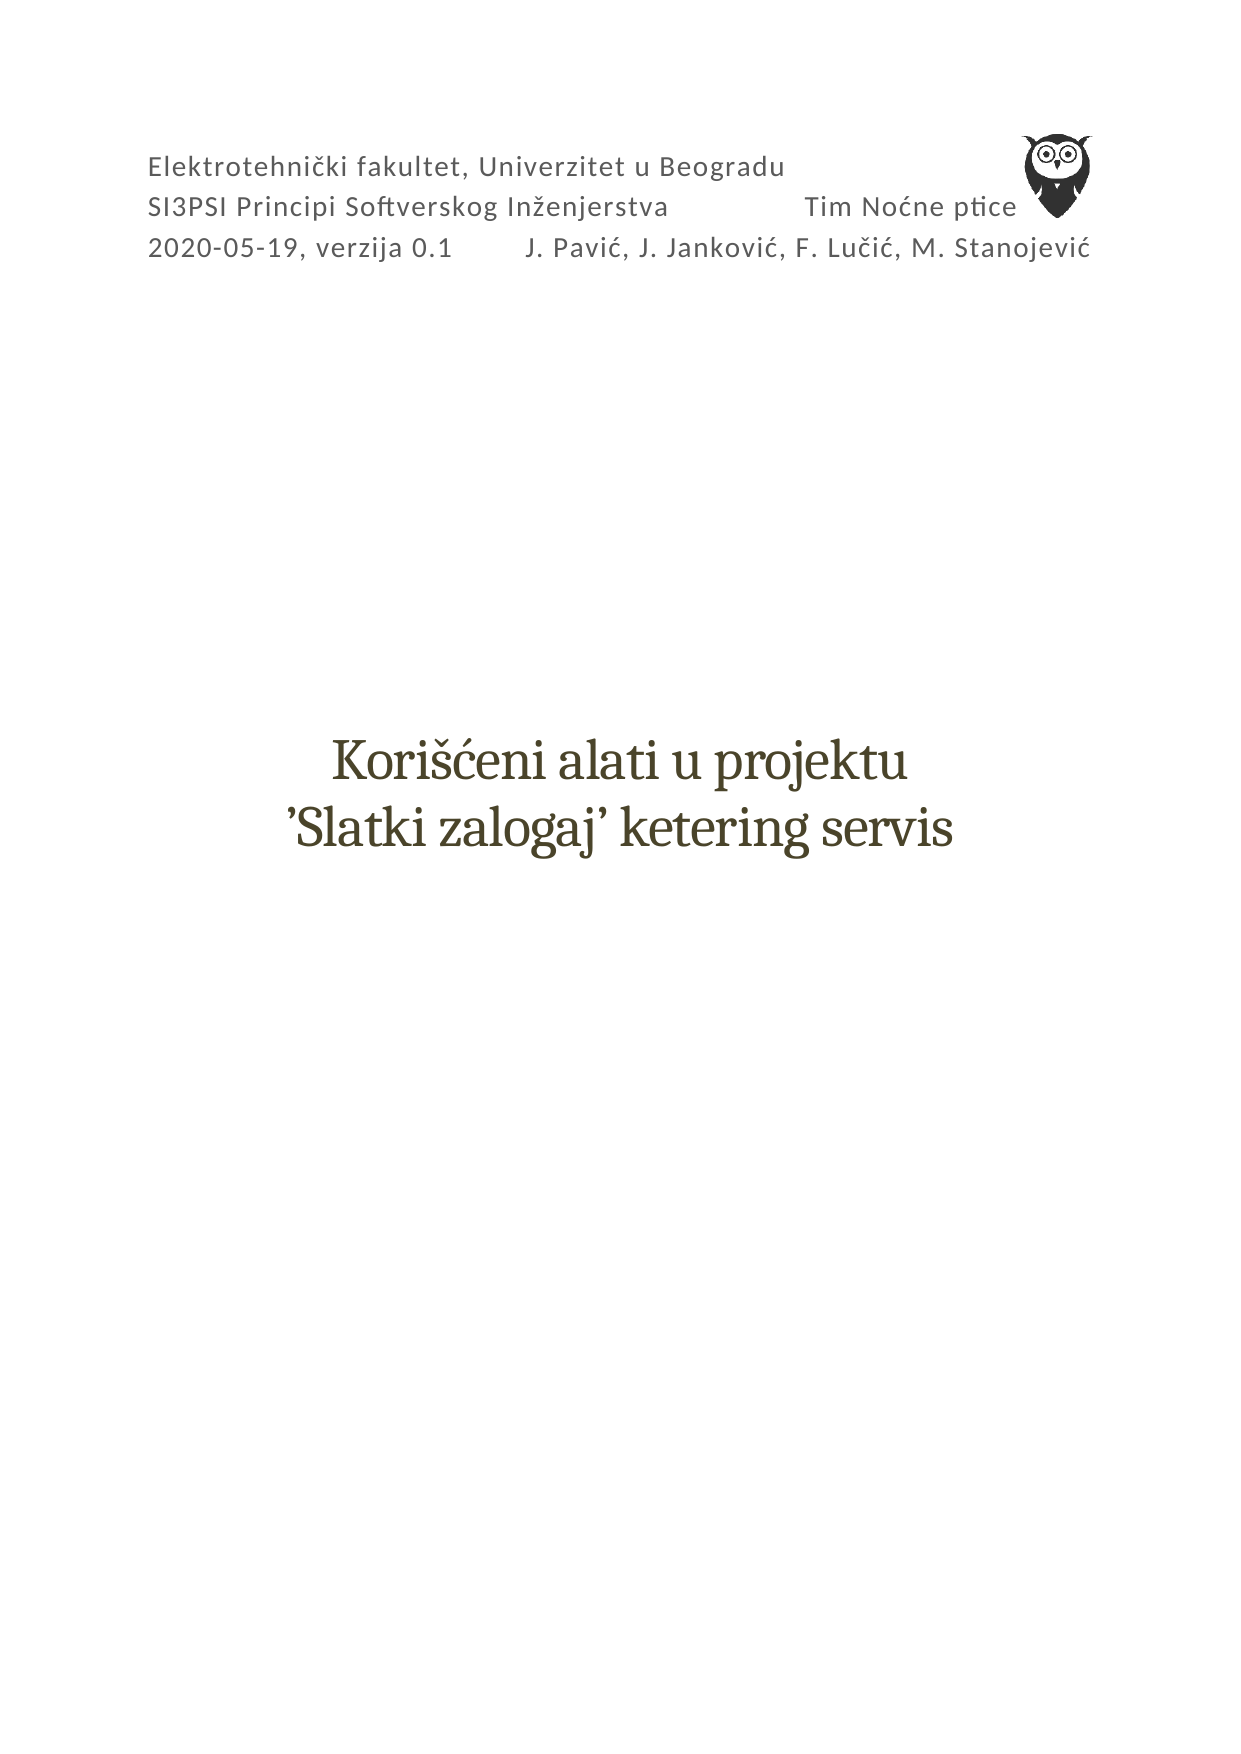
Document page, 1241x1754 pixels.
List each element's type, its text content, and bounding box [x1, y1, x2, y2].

title Korišćeni alati u projektu ’Slatki zalogaj’ ketering servis [148, 727, 1093, 861]
subtitle Elektrotehnički fakultet, Univerzitet u Beogradu SI3PSI Principi Softverskog Inženjerstva Tim Noćne ptice . 2020-05-19, verzija 0.1 J. Pavić, J. Janković, F. Lučić, M. Stanojević [148, 148, 1093, 265]
